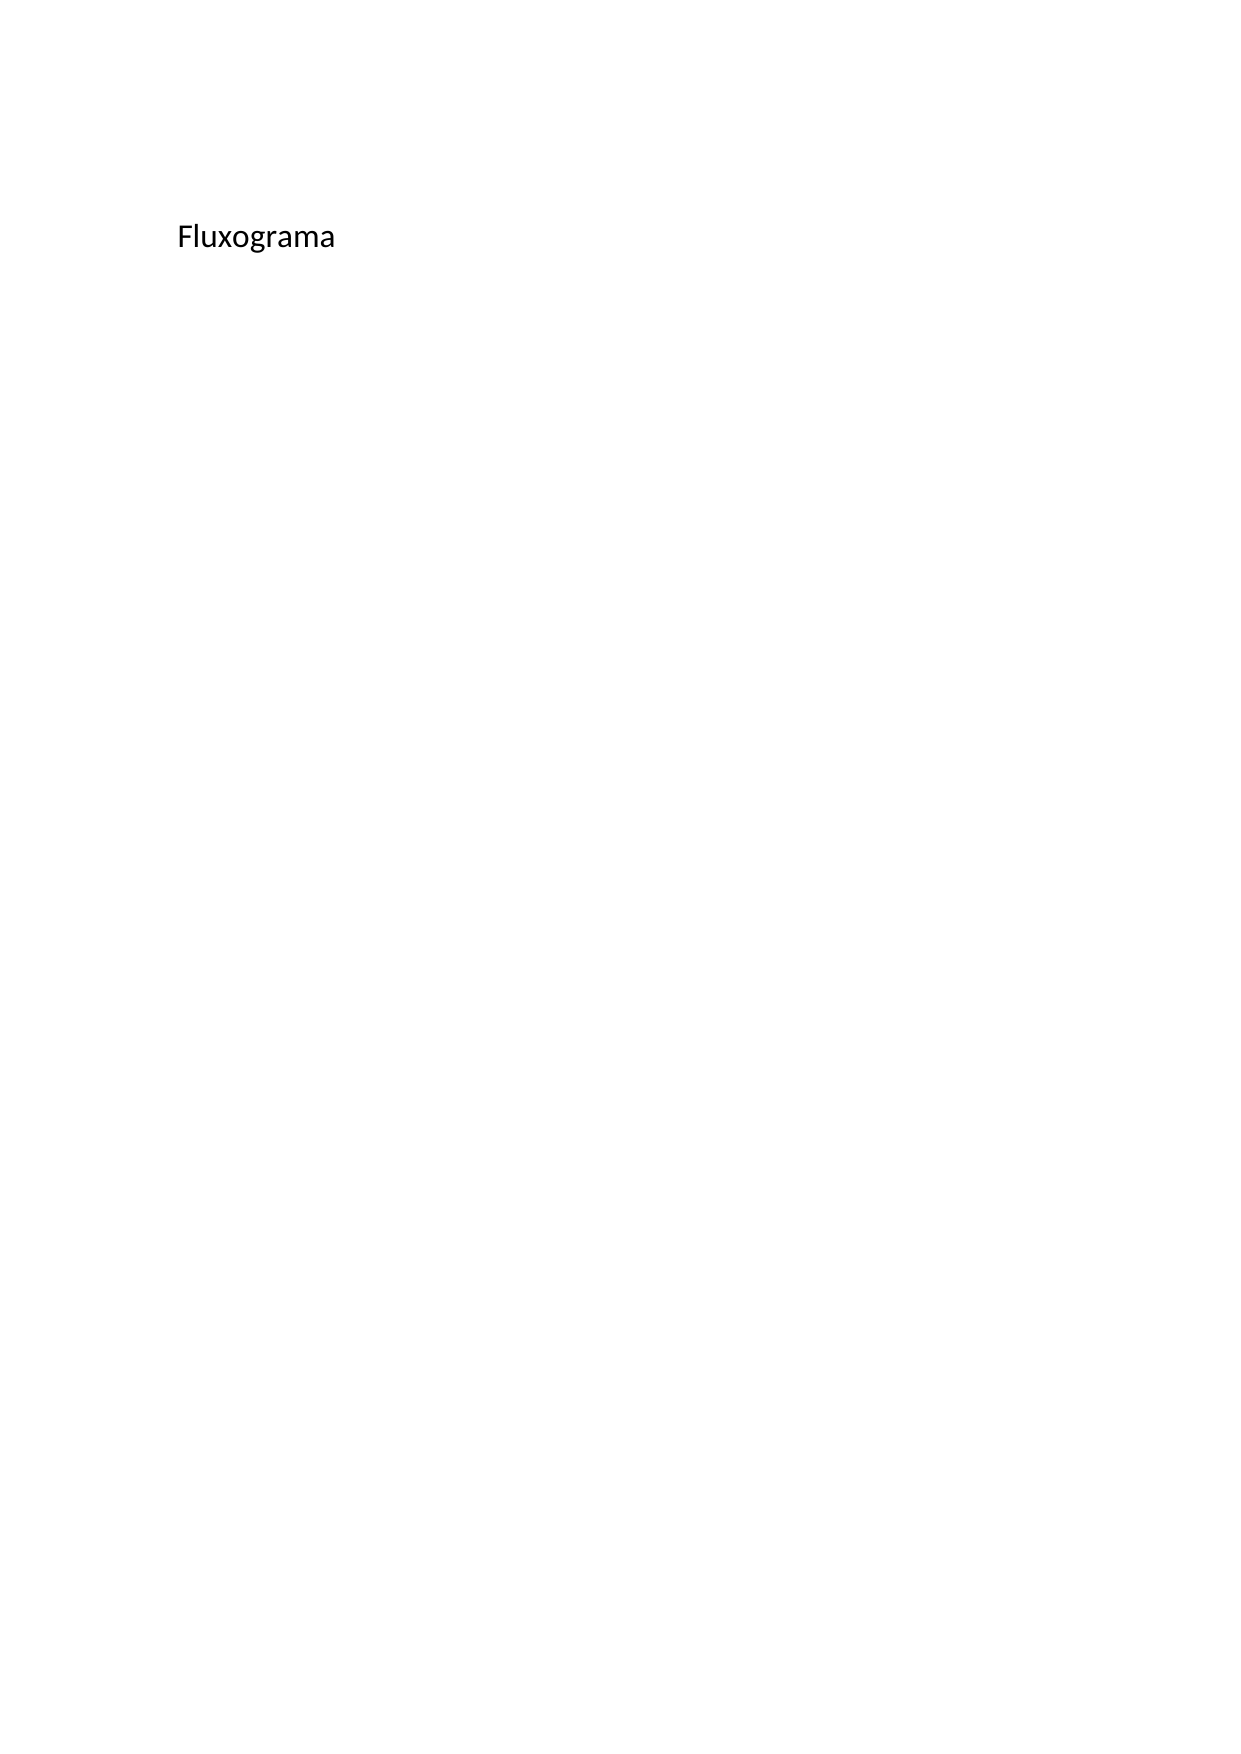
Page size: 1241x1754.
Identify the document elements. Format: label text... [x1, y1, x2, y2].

text Fluxograma [177, 215, 1063, 256]
